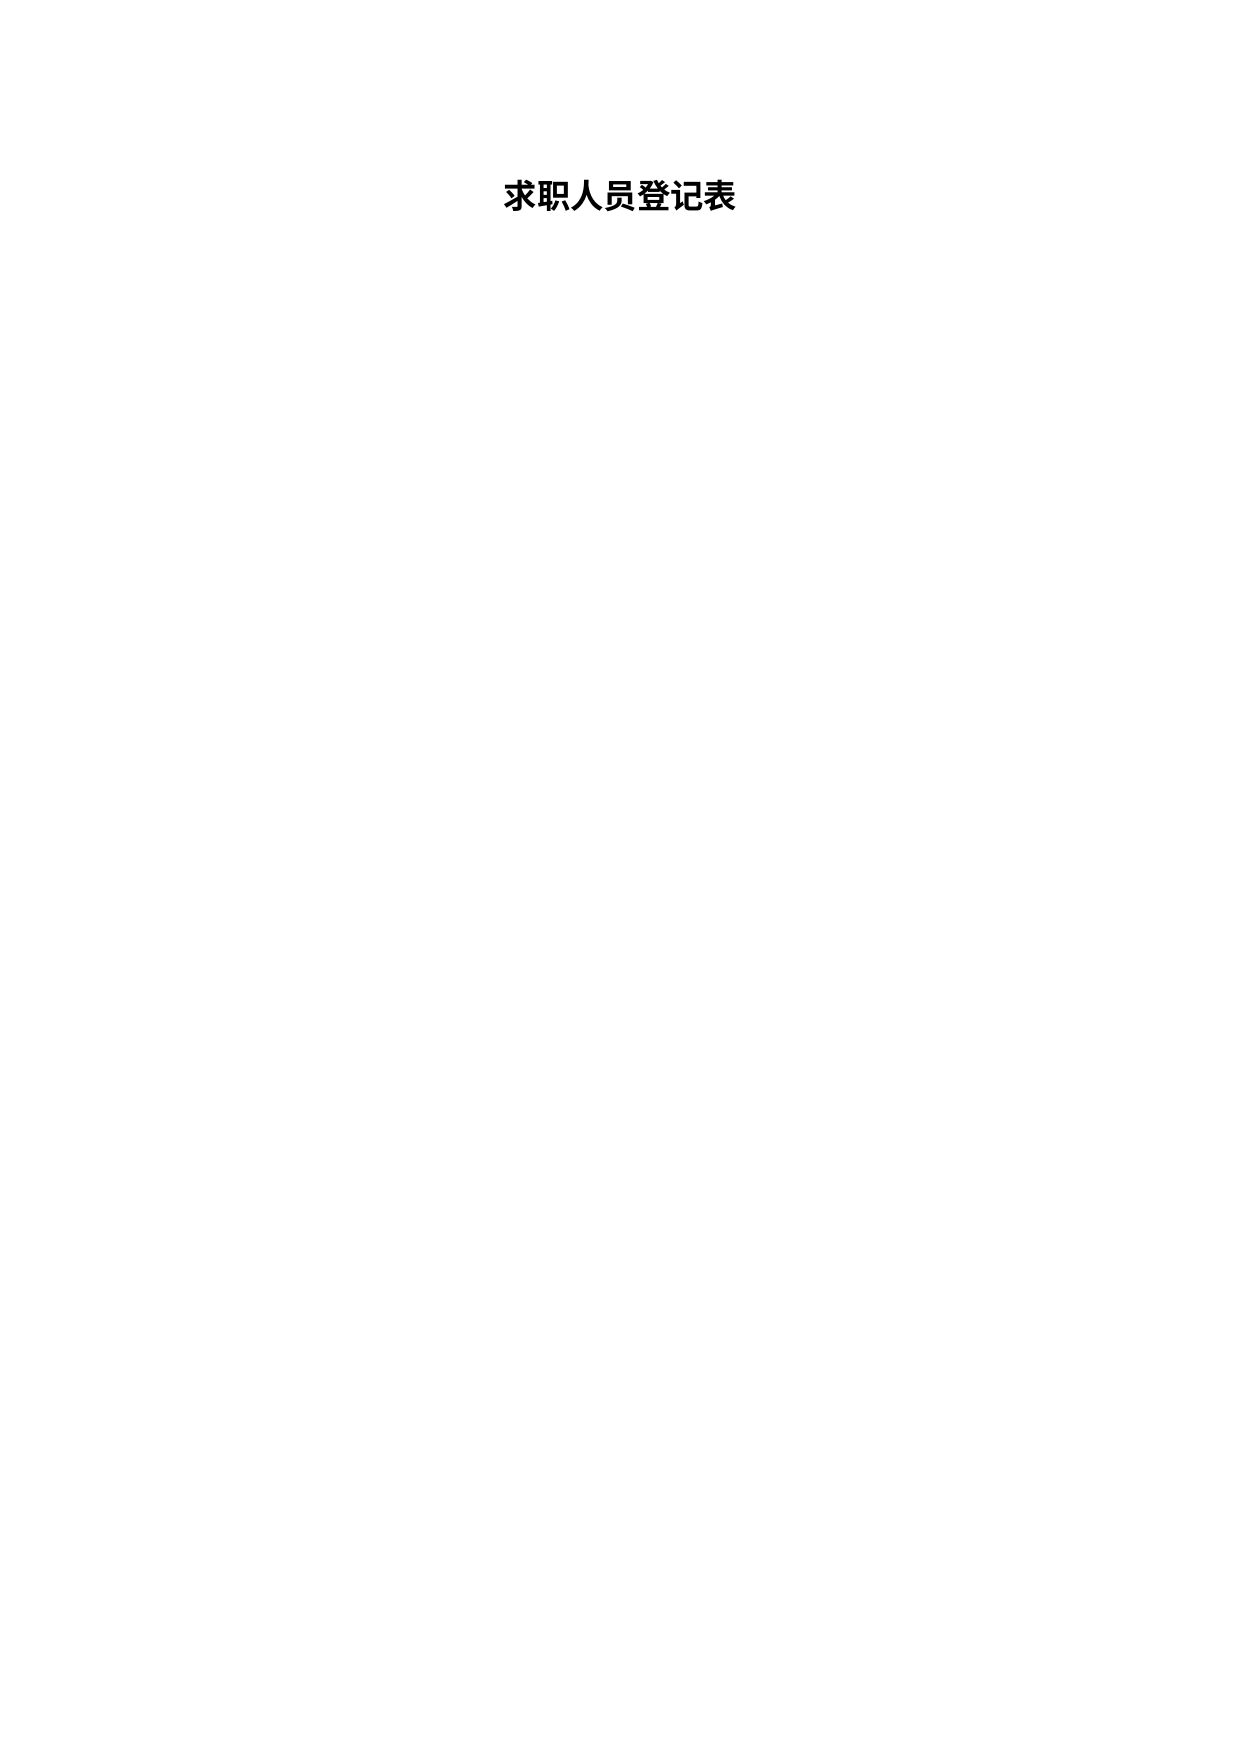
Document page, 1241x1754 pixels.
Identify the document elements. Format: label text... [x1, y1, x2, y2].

subtitle 求职人员登记表 [187, 162, 1053, 227]
